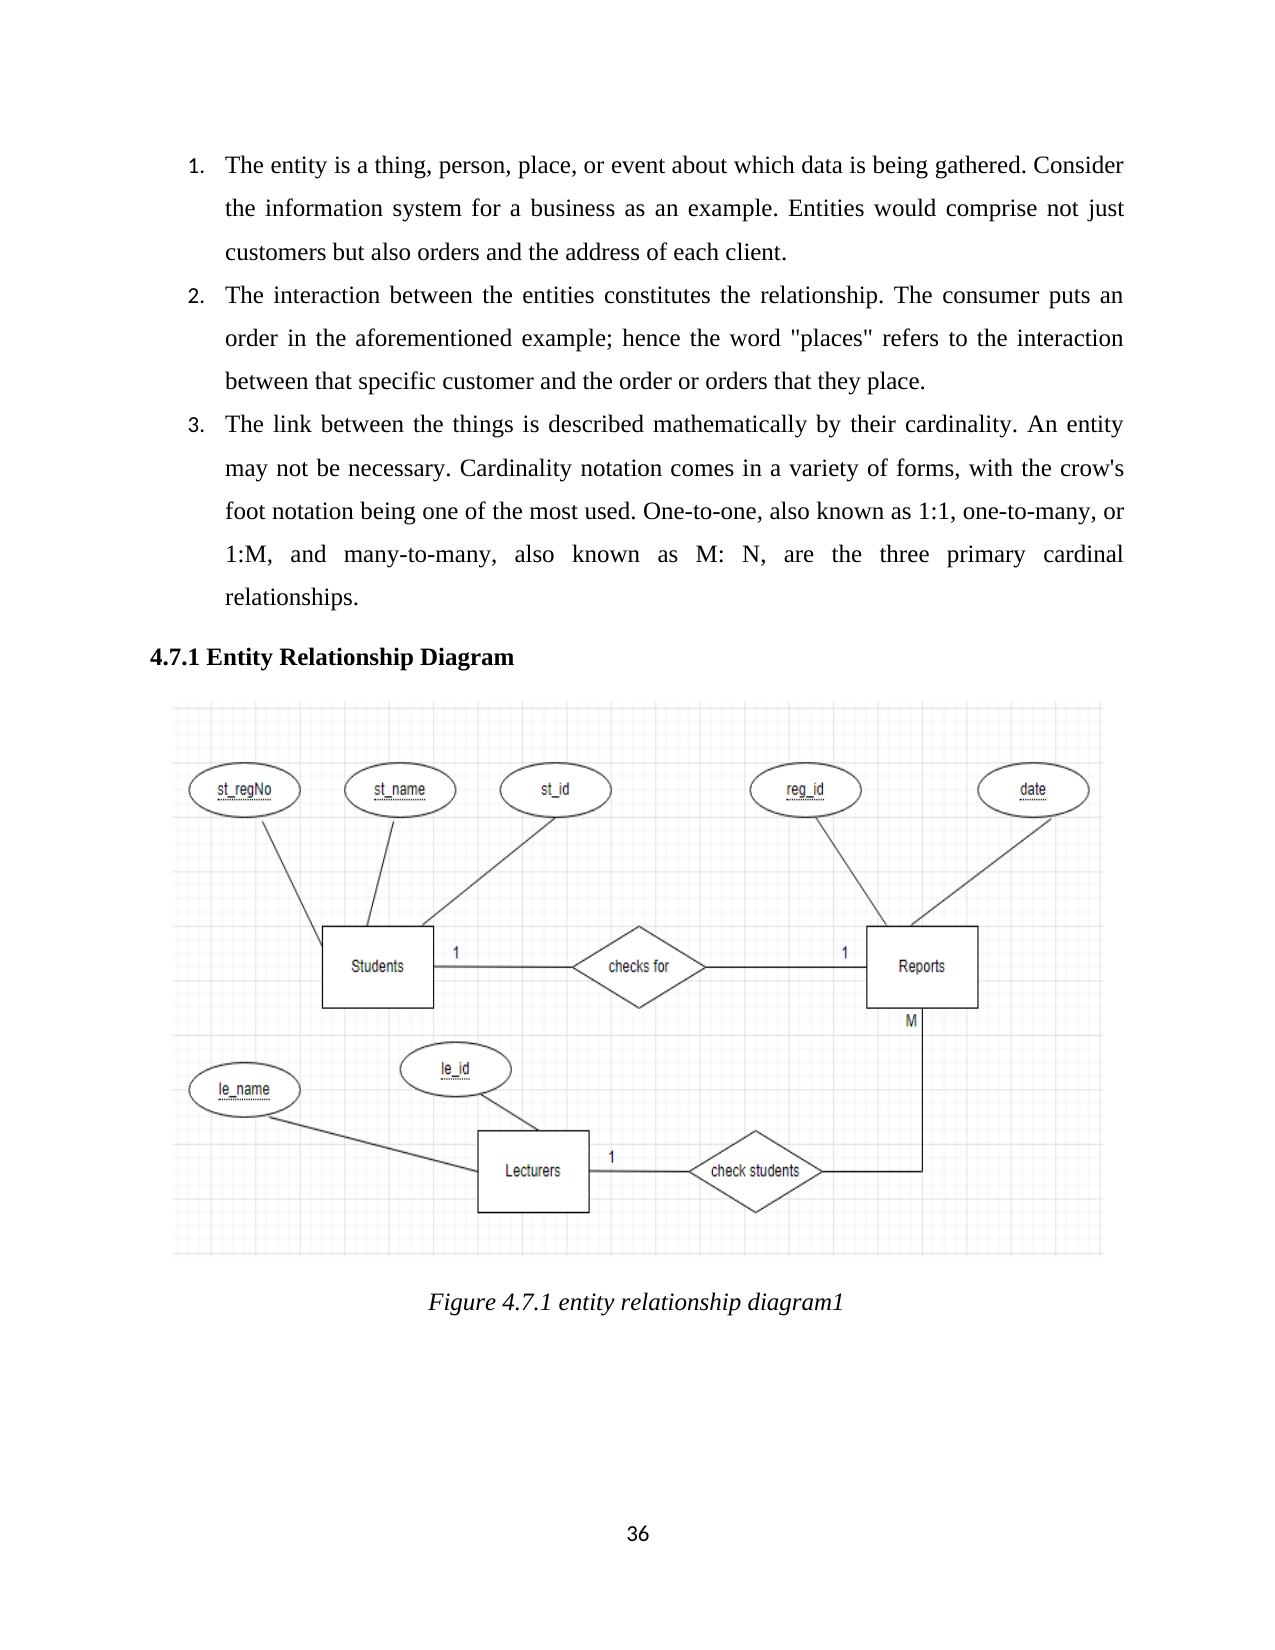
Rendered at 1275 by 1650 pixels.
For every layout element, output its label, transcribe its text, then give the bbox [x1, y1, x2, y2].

list The entity is a thing, person, place, or event about which data is being gathered. Consider the information system for a business as an example. Entities would comprise not just customers but also orders and the address of each client. [187, 150, 1125, 265]
list The link between the things is described mathematically by their cardinality. An entity may not be necessary. Cardinality notation comes in a variety of forms, with the crow's foot notation being one of the most used. One-to-one, also known as 1:1, one-to-many, or 1:M, and many-to-many, also known as M: N, are the three primary cardinal relationships. [187, 409, 1125, 611]
text Figure 4.7.1 entity relationship diagram1 [150, 1287, 1125, 1316]
picture [172, 701, 1103, 1257]
text 4.7.1 Entity Relationship Diagram [150, 642, 1125, 671]
list The interaction between the entities constitutes the relationship. The consumer puts an order in the aforementioned example; hence the word "places" refers to the interaction between that specific customer and the order or orders that they place. [187, 280, 1125, 395]
